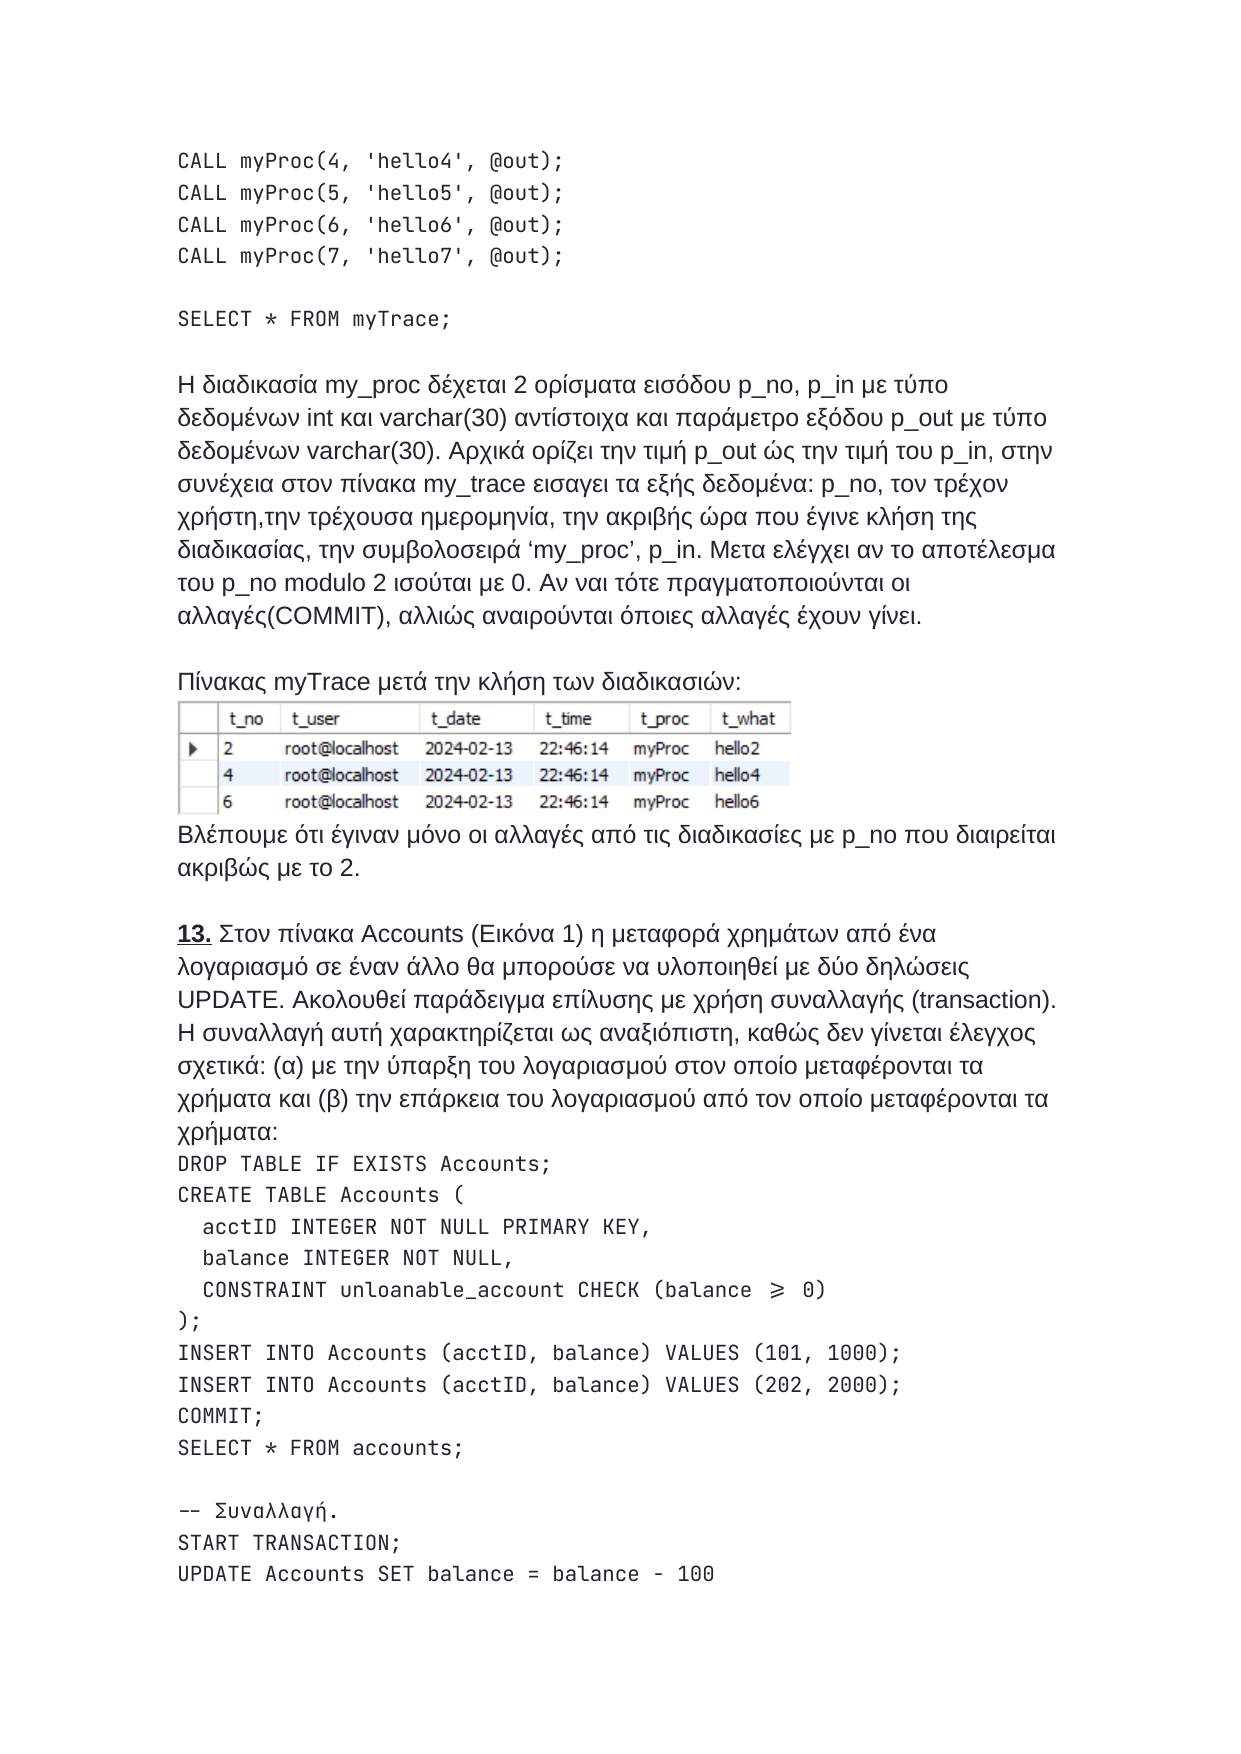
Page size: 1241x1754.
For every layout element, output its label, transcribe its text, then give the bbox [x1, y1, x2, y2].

text CALL myProc(4, 'hello4', @out); [177, 148, 1063, 175]
text Βλέπουμε ότι έγιναν μόνο οι αλλαγές από τις διαδικασίες με p_no που διαιρείται ακριβώς με το 2. [177, 820, 1063, 881]
text acctID INTEGER NOT NULL PRIMARY KEY, [177, 1213, 1063, 1241]
text Η διαδικασία my_proc δέχεται 2 ορίσματα εισόδου p_no, p_in με τύπο δεδομένων int και varchar(30) αντίστοιχα και παράμετρο εξόδου p_out με τύπο δεδομένων varchar(30). Αρχικά ορίζει την τιμή p_out ώς την τιμή του p_in, στην συνέχεια στον πίνακα my_trace εισαγει τα εξής δεδομένα: p_no, τον τρέχον χρήστη,την τρέχουσα ημερομηνία, την ακριβής ώρα που έγινε κλήση της διαδικασίας, την συμβολοσειρά ‘my_proc’, p_in. Μετα ελέγχει αν το αποτέλεσμα του p_no modulo 2 ισούται με 0. Αν ναι τότε πραγματοποιούνται οι αλλαγές(COMMIT), αλλιώς αναιρούνται όποιες αλλαγές έχουν γίνει. [177, 370, 1063, 630]
text Πίνακας myTrace μετά την κλήση των διαδικασιών: [177, 667, 1063, 696]
text CALL myProc(5, 'hello5', @out); [177, 179, 1063, 207]
text UPDATE Accounts SET balance = balance - 100 [177, 1560, 1063, 1588]
text SELECT * FROM accounts; [177, 1434, 1063, 1461]
text ); [177, 1308, 1063, 1335]
text COMMIT; [177, 1402, 1063, 1430]
text -- Συναλλαγή. [177, 1497, 1063, 1524]
text CREATE TABLE Accounts ( [177, 1181, 1063, 1209]
text CONSTRAINT unloanable_account CHECK (balance >= 0) [177, 1276, 1063, 1304]
text SELECT * FROM myTrace; [177, 305, 1063, 333]
picture [177, 700, 793, 816]
text CALL myProc(6, 'hello6', @out); [177, 211, 1063, 238]
text balance INTEGER NOT NULL, [177, 1244, 1063, 1272]
text INSERT INTO Accounts (acctID, balance) VALUES (202, 2000); [177, 1371, 1063, 1398]
text 13. Στον πίνακα Accounts (Εικόνα 1) η μεταφορά χρημάτων από ένα λογαριασμό σε έναν άλλο θα μπορούσε να υλοποιηθεί με δύο δηλώσεις UPDATE. Ακολουθεί παράδειγμα επίλυσης με χρήση συναλλαγής (transaction). Η συναλλαγή αυτή χαρακτηρίζεται ως αναξιόπιστη, καθώς δεν γίνεται έλεγχος σχετικά: (α) με την ύπαρξη του λογαριασμού στον οποίο μεταφέρονται τα χρήματα και (β) την επάρκεια του λογαριασμού από τον οποίο μεταφέρονται τα χρήματα: [177, 919, 1063, 1146]
text DROP TABLE IF EXISTS Accounts; [177, 1150, 1063, 1177]
text INSERT INTO Accounts (acctID, balance) VALUES (101, 1000); [177, 1339, 1063, 1367]
text START TRANSACTION; [177, 1529, 1063, 1556]
text CALL myProc(7, 'hello7', @out); [177, 242, 1063, 270]
